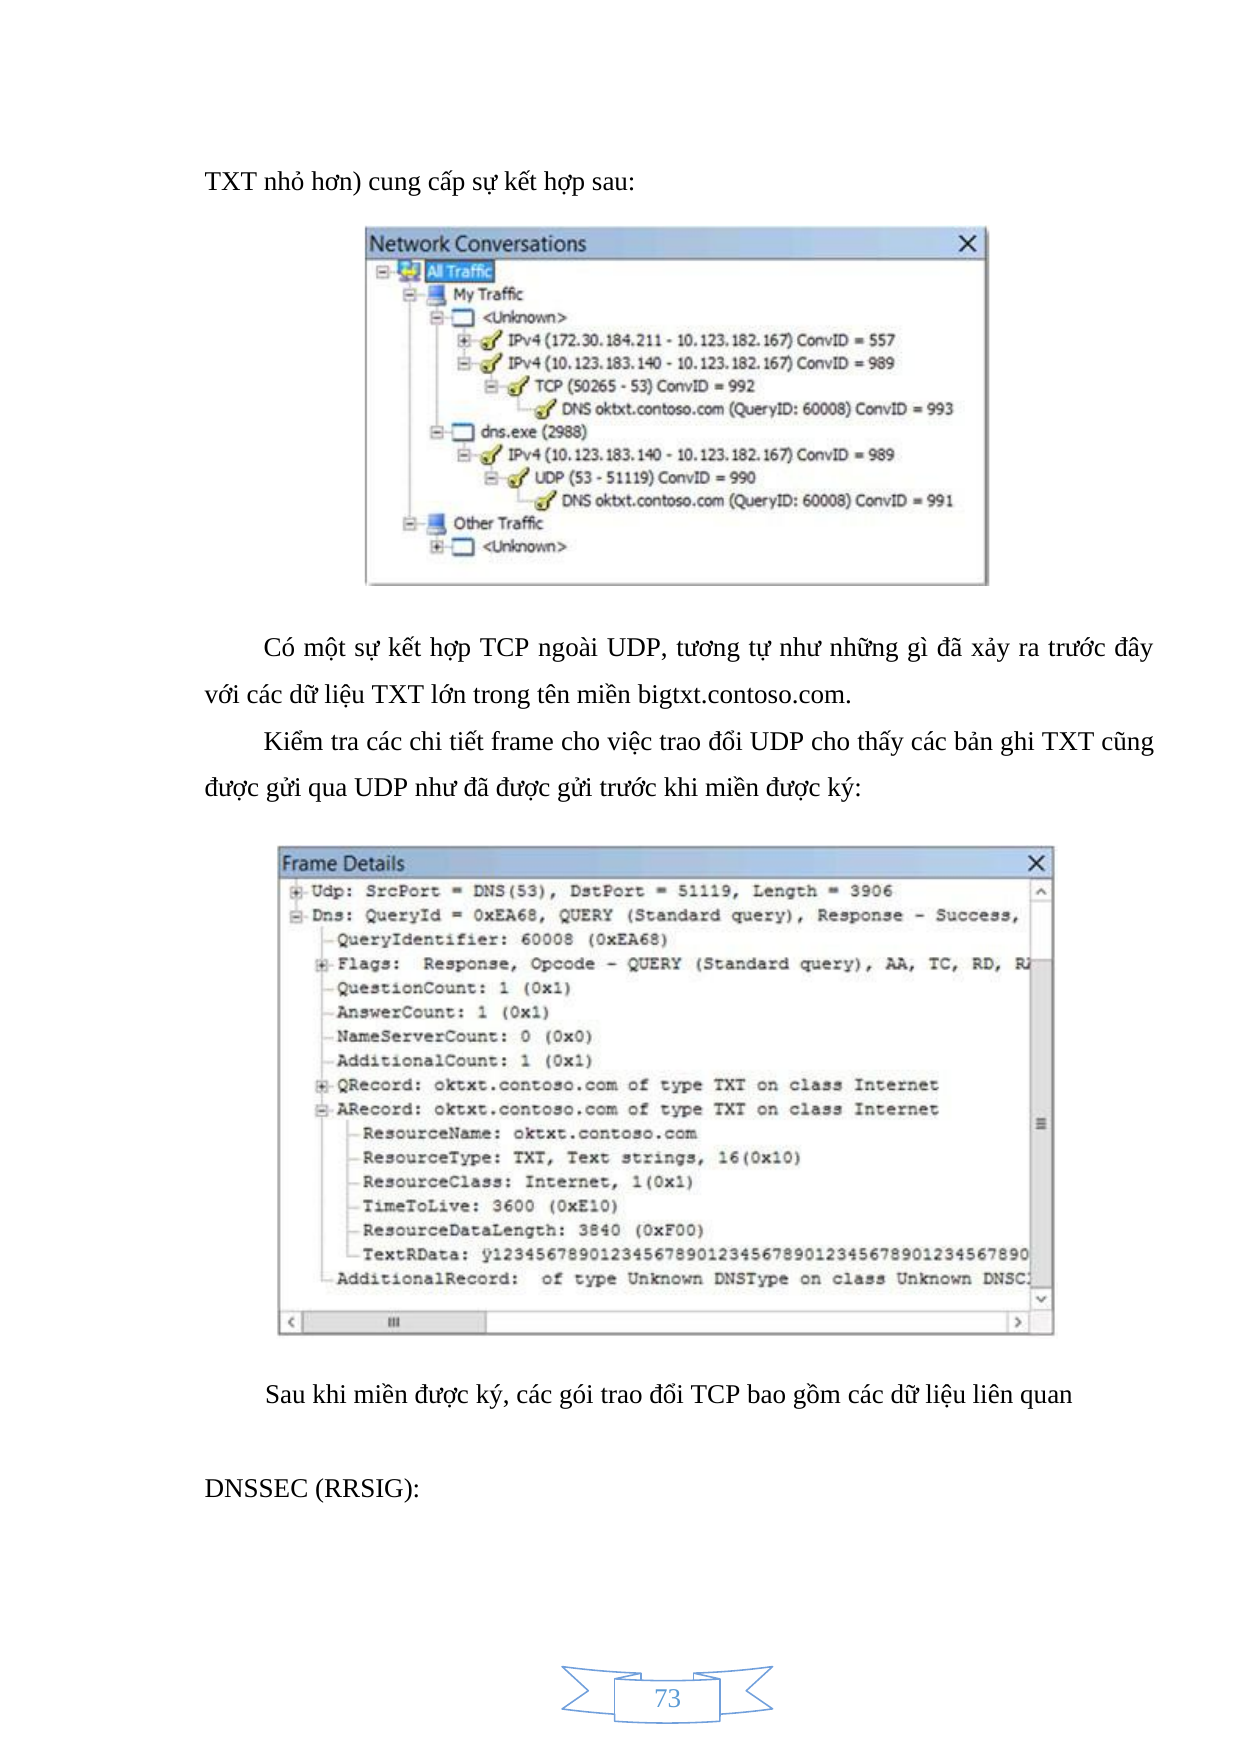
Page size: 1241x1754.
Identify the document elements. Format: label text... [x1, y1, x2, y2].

text Có một sự kết hợp TCP ngoài UDP, tương tự như những gì đã xảy ra trước đây với các dữ liệu TXT lớn trong tên miền bigtxt.contoso.com. [204, 631, 1155, 709]
text TXT nhỏ hơn) cung cấp sự kết hợp sau: [204, 165, 1157, 196]
text DNSSEC (RRSIG): [204, 1472, 1157, 1503]
text Kiểm tra các chi tiết frame cho việc trao đổi UDP cho thấy các bản ghi TXT cũng được gửi qua UDP như đã được gửi trước khi miền được ký: [204, 725, 1155, 803]
picture [364, 225, 990, 586]
text Sau khi miền được ký, các gói trao đổi TCP bao gồm các dữ liệu liên quan [265, 1378, 1157, 1409]
picture [276, 845, 1058, 1339]
